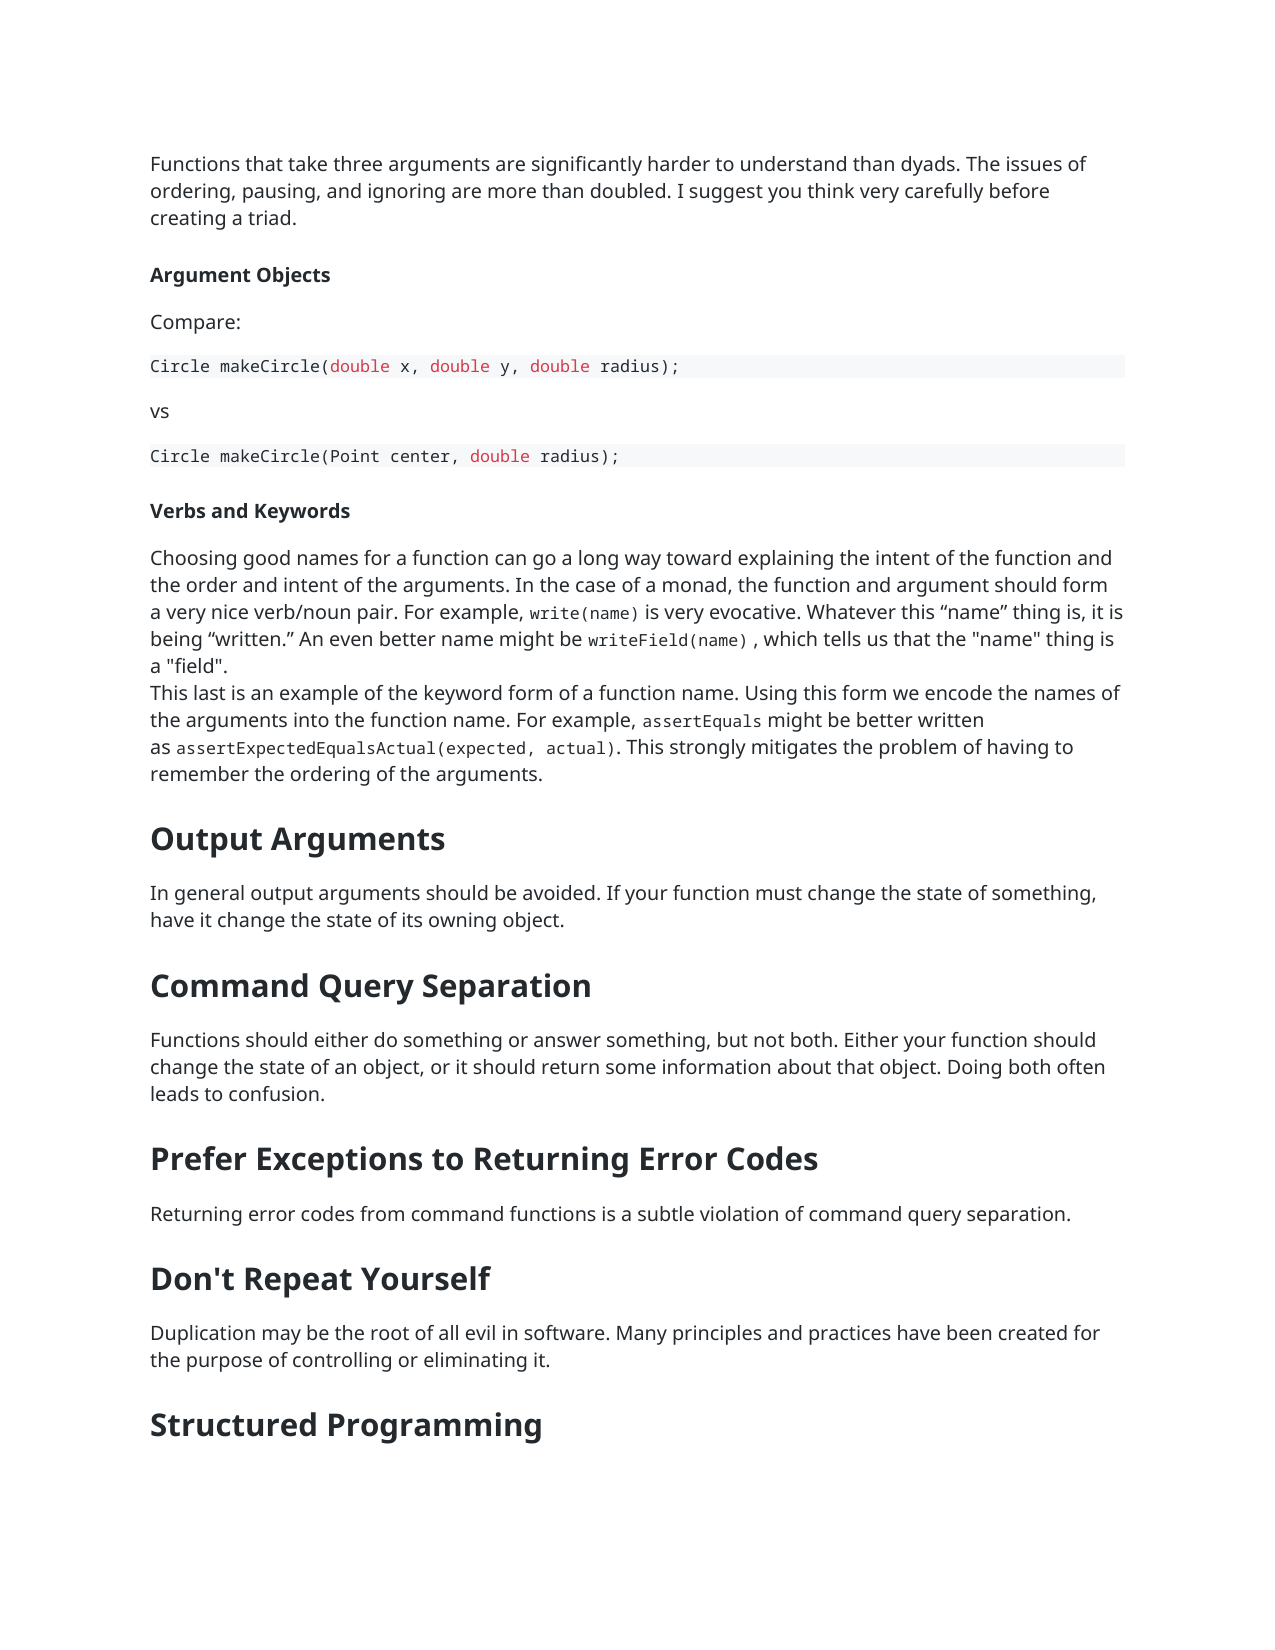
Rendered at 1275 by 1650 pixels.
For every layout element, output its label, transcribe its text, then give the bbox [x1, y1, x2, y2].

text Functions that take three arguments are significantly harder to understand than dyads. The issues of ordering, pausing, and ignoring are more than doubled. I suggest you think very carefully before creating a triad. [150, 150, 1125, 231]
text In general output arguments should be avoided. If your function must change the state of something, have it change the state of its owning object. [150, 880, 1125, 934]
text Compare: [150, 308, 1125, 335]
text This last is an example of the keyword form of a function name. Using this form we encode the names of the arguments into the function name. For example, assertEquals might be better written as assertExpectedEqualsActual(expected, actual). This strongly mitigates the problem of having to remember the ordering of the arguments. [150, 679, 1125, 787]
text Verbs and Keywords [150, 497, 1125, 524]
text Choosing good names for a function can go a long way toward explaining the intent of the function and the order and intent of the arguments. In the case of a monad, the function and argument should form a very nice verb/noun pair. For example, write(name) is very evocative. Whatever this “name” thing is, it is being “written.” An even better name might be writeField(name) , which tells us that the "name" thing is a "field". [150, 544, 1125, 679]
text Functions should either do something or answer something, but not both. Either your function should change the state of an object, or it should return some information about that object. Doing both often leads to confusion. [150, 1026, 1125, 1107]
text Don't Repeat Yourself [150, 1257, 1125, 1299]
text Argument Objects [150, 261, 1125, 288]
text Circle makeCircle(Point center, double radius); [150, 444, 1125, 467]
text Structured Programming [150, 1403, 1125, 1446]
text Prefer Exceptions to Returning Error Codes [150, 1137, 1125, 1180]
text Command Query Separation [150, 964, 1125, 1006]
text Circle makeCircle(double x, double y, double radius); [150, 355, 1125, 378]
text Output Arguments [150, 817, 1125, 860]
text Duplication may be the root of all evil in software. Many principles and practices have been created for the purpose of controlling or eliminating it. [150, 1319, 1125, 1373]
text Returning error codes from command functions is a subtle violation of command query separation. [150, 1200, 1125, 1227]
text vs [150, 398, 1125, 424]
